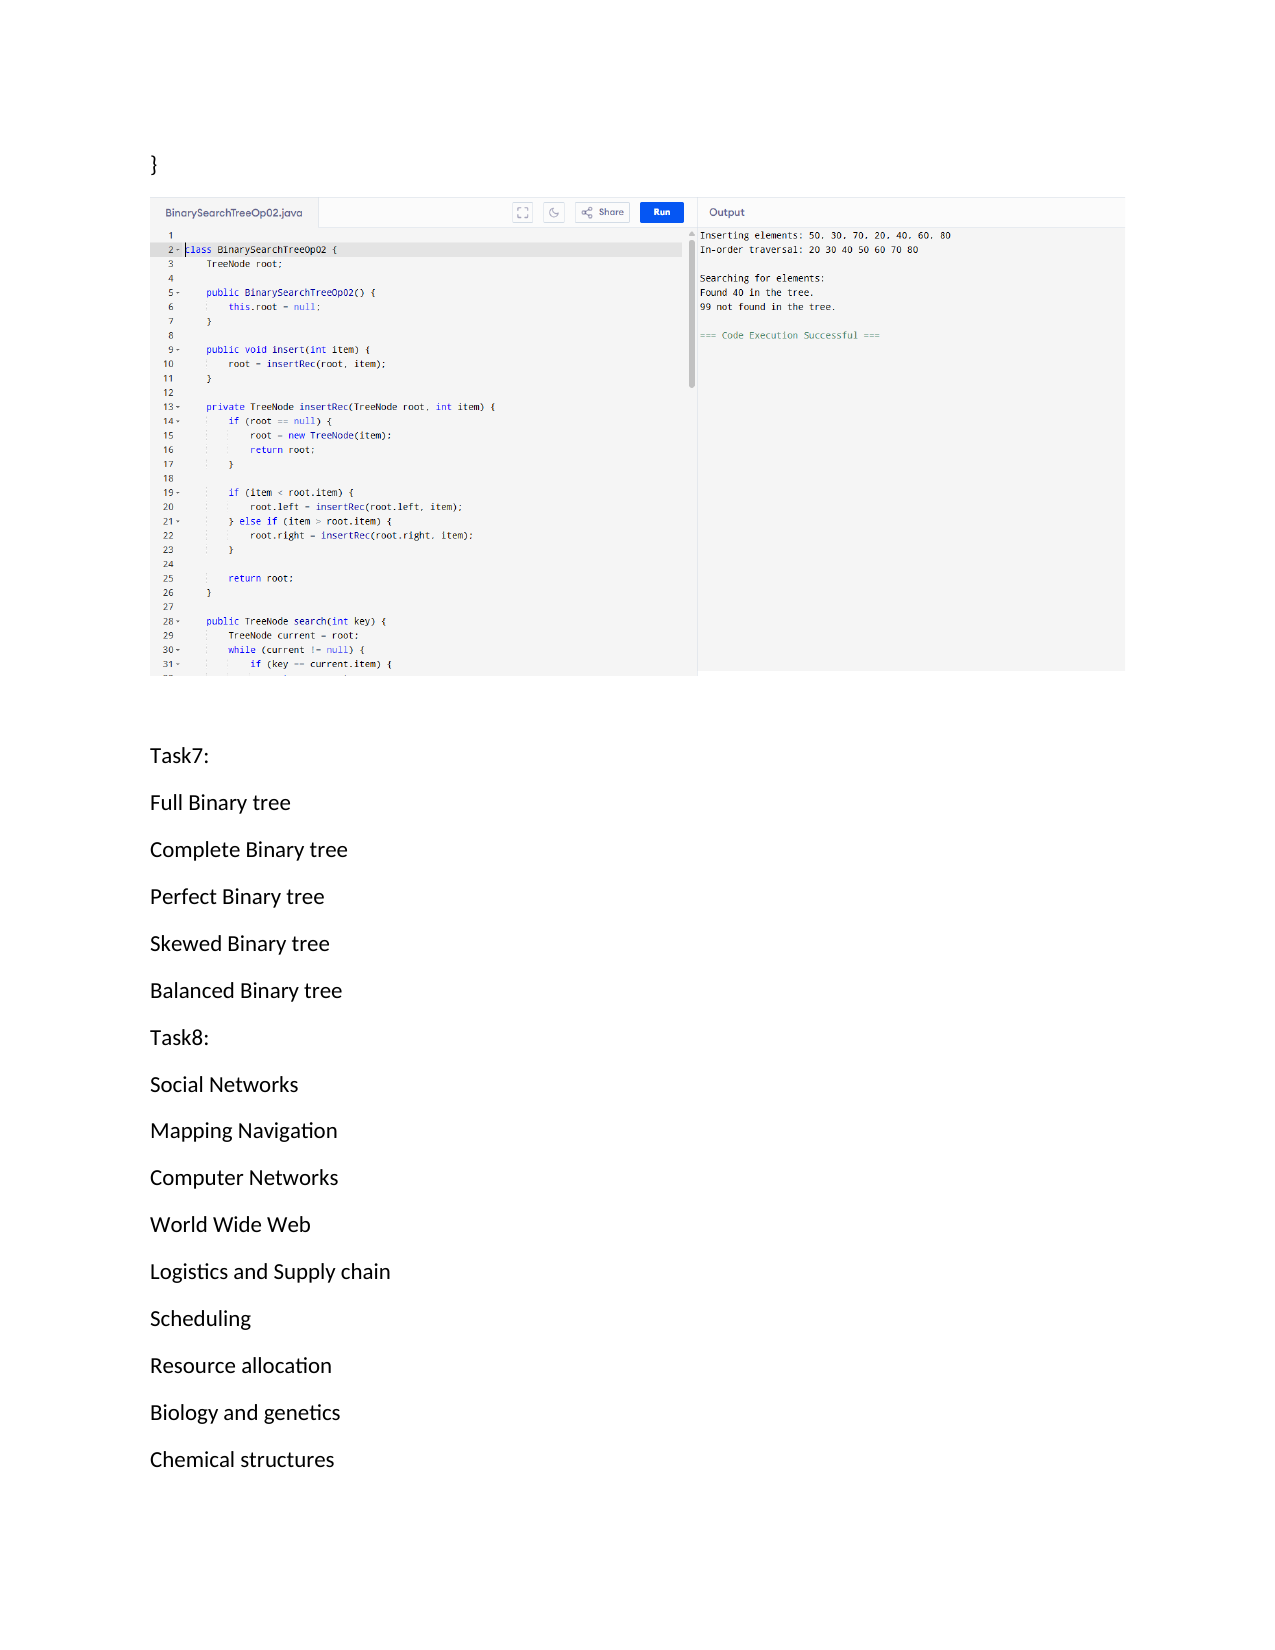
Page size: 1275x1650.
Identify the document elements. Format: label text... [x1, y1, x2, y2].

text Computer Networks [150, 1163, 1125, 1192]
text Task8: [150, 1023, 1125, 1051]
text Biology and genetics [150, 1398, 1125, 1426]
text Full Binary tree [150, 788, 1125, 817]
text Chemical structures [150, 1445, 1125, 1473]
text Skewed Binary tree [150, 929, 1125, 957]
text Resource allocation [150, 1351, 1125, 1379]
text Balanced Binary tree [150, 976, 1125, 1004]
text Mapping Navigation [150, 1117, 1125, 1145]
text Perfect Binary tree [150, 882, 1125, 910]
text Task7: [150, 742, 1125, 770]
text Complete Binary tree [150, 835, 1125, 863]
text Logistics and Supply chain [150, 1257, 1125, 1285]
text World Wide Web [150, 1210, 1125, 1238]
text } [150, 150, 1125, 178]
picture [150, 196, 1125, 676]
text Social Networks [150, 1070, 1125, 1098]
text Scheduling [150, 1304, 1125, 1332]
